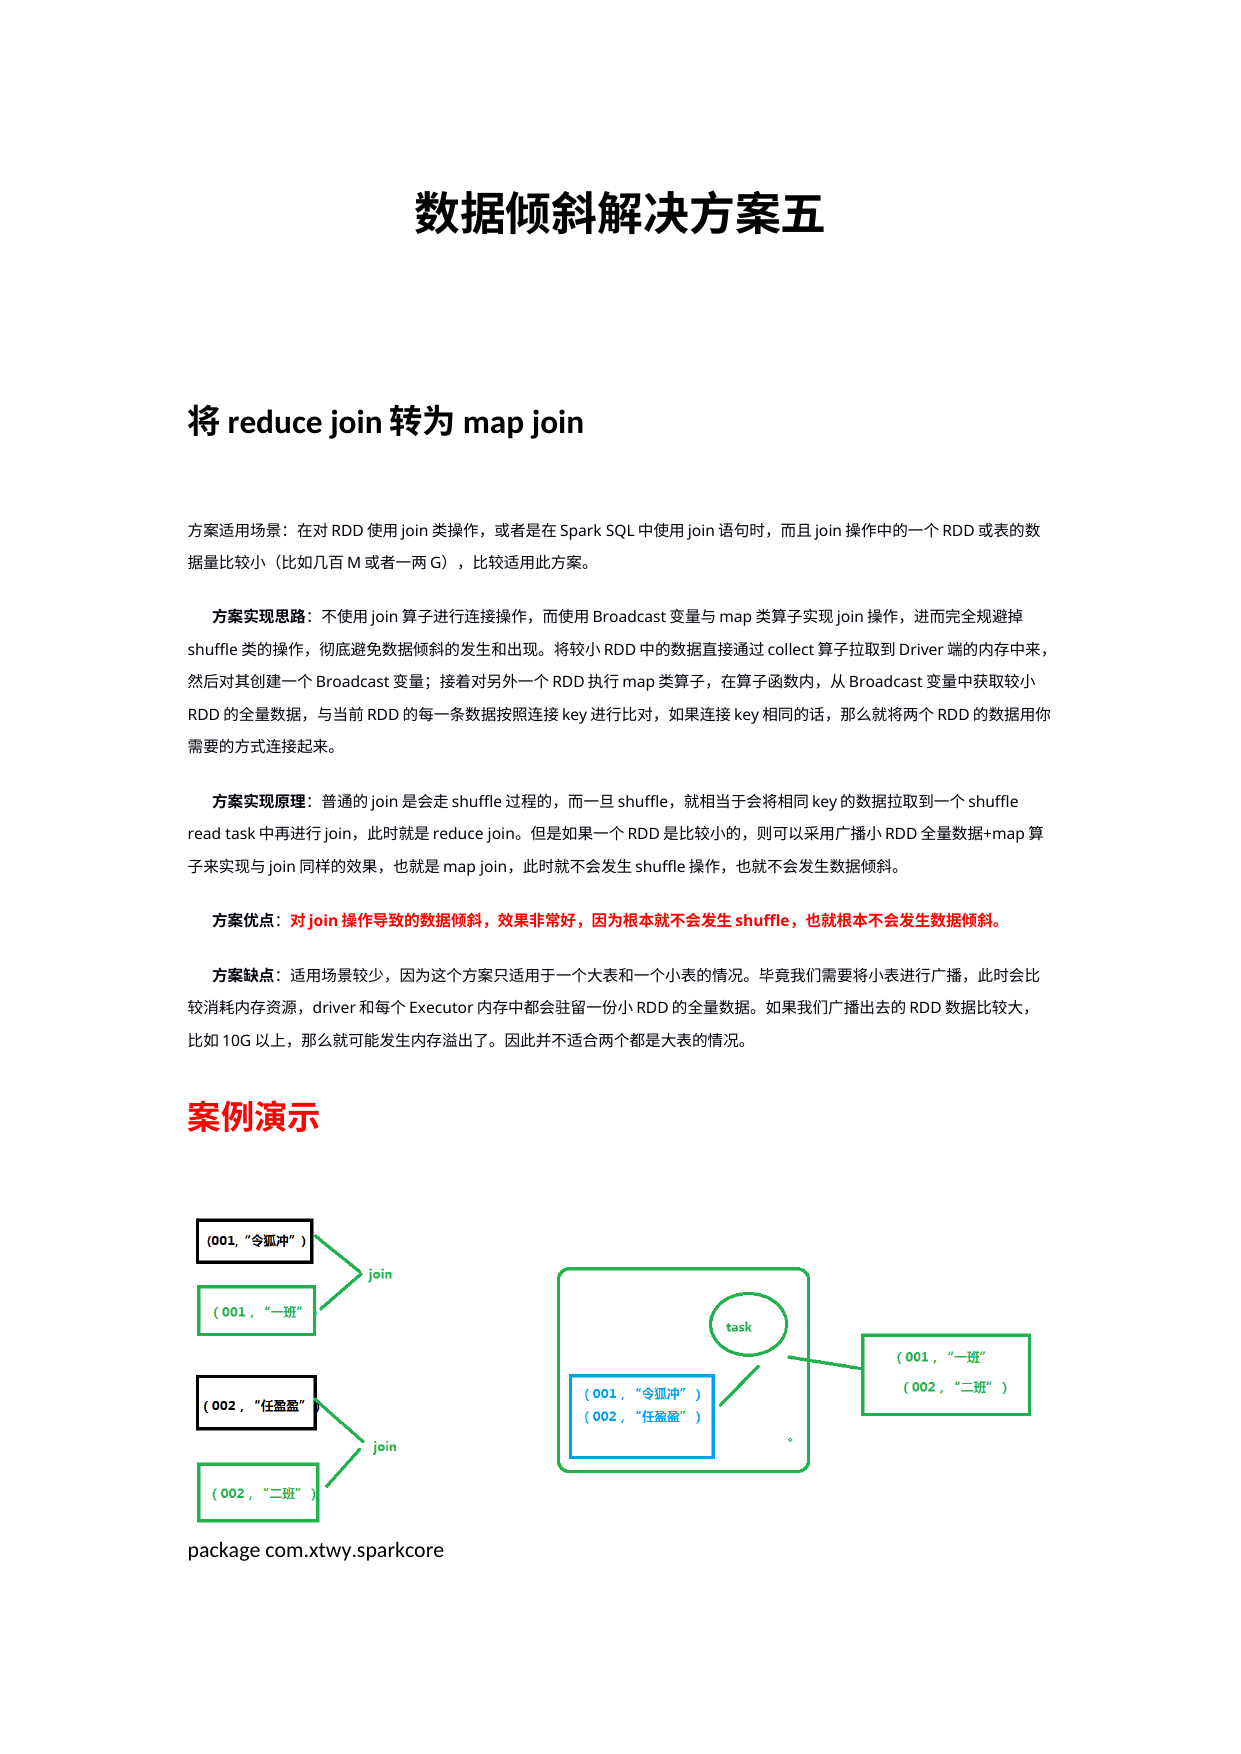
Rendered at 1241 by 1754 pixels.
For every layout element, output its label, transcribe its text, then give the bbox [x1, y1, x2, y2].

subtitle 数据倾斜解决方案五 [187, 162, 1053, 259]
text package com.xtwy.sparkcore [187, 1534, 1053, 1566]
subtitle 将reduce join转为map join [187, 387, 1053, 452]
picture [187, 1211, 1052, 1532]
text 方案实现思路：不使用join算子进行连接操作，而使用Broadcast变量与map类算子实现join操作，进而完全规避掉shuffle类的操作，彻底避免数据倾斜的发生和出现。将较小RDD中的数据直接通过collect算子拉取到Driver端的内存中来，然后对其创建一个Broadcast变量；接着对另外一个RDD执行map类算子，在算子函数内，从Broadcast变量中获取较小RDD的全量数据，与当前RDD的每一条数据按照连接key进行比对，如果连接key相同的话，那么就将两个RDD的数据用你需要的方式连接起来。 [187, 600, 1053, 762]
text 方案缺点：适用场景较少，因为这个方案只适用于一个大表和一个小表的情况。毕竟我们需要将小表进行广播，此时会比较消耗内存资源，driver和每个Executor内存中都会驻留一份小RDD的全量数据。如果我们广播出去的RDD数据比较大，比如10G以上，那么就可能发生内存溢出了。因此并不适合两个都是大表的情况。 [187, 958, 1053, 1055]
text 方案优点：对join操作导致的数据倾斜，效果非常好，因为根本就不会发生shuffle，也就根本不会发生数据倾斜。 [187, 903, 1053, 936]
subtitle 案例演示 [187, 1082, 1053, 1147]
text 方案适用场景：在对RDD使用join类操作，或者是在Spark SQL中使用join语句时，而且join操作中的一个RDD或表的数据量比较小（比如几百M或者一两G），比较适用此方案。 [187, 513, 1053, 578]
text 方案实现原理：普通的join是会走shuffle过程的，而一旦shuffle，就相当于会将相同key的数据拉取到一个shuffle read task中再进行join，此时就是reduce join。但是如果一个RDD是比较小的，则可以采用广播小RDD全量数据+map算子来实现与join同样的效果，也就是map join，此时就不会发生shuffle操作，也就不会发生数据倾斜。 [187, 784, 1053, 882]
